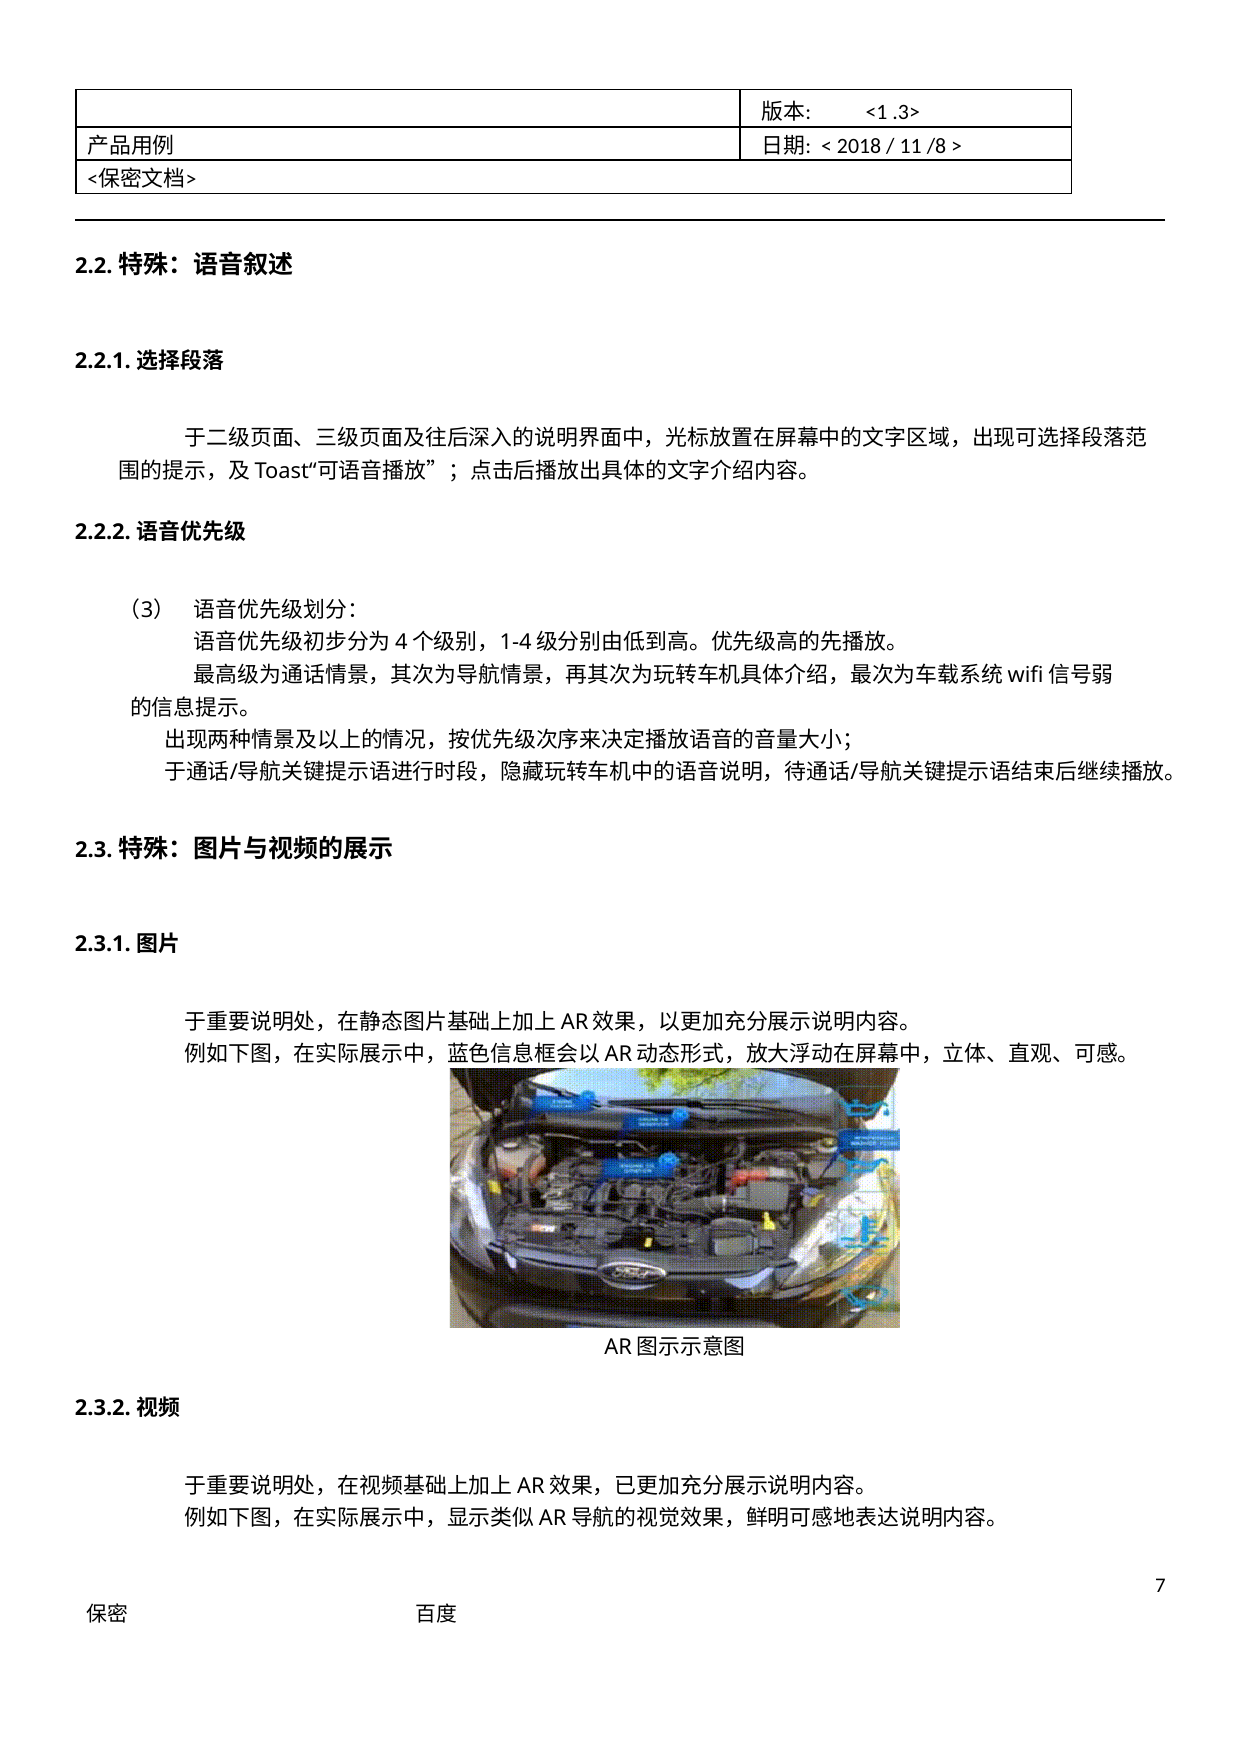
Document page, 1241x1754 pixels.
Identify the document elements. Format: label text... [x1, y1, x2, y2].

subtitle 语音优先级 [74, 514, 1165, 547]
list 最高级为通话情景，其次为导航情景，再其次为玩转车机具体介绍，最次为车载系统wifi信号弱 [119, 657, 1165, 689]
subtitle 图片 [74, 926, 1165, 958]
subtitle 特殊：语音叙述 [75, 230, 1165, 295]
text 于通话/导航关键提示语进行时段，隐藏玩转车机中的语音说明，待通话/导航关键提示语结束后继续播放。 [130, 754, 1165, 787]
list 语音优先级初步分为4个级别，1-4级分别由低到高。优先级高的先播放。 [119, 624, 1165, 657]
text 于重要说明处，在静态图片基础上加上AR效果，以更加充分展示说明内容。 [119, 1003, 1165, 1036]
text 出现两种情景及以上的情况，按优先级次序来决定播放语音的音量大小； [75, 722, 1165, 754]
picture [449, 1068, 900, 1328]
text 于重要说明处，在视频基础上加上AR效果，已更加充分展示说明内容。 [119, 1468, 1165, 1500]
text 例如下图，在实际展示中，显示类似AR导航的视觉效果，鲜明可感地表达说明内容。 [119, 1500, 1165, 1533]
subtitle 选择段落 [74, 342, 1165, 375]
text AR图示示意图 [119, 1328, 1165, 1361]
subtitle 特殊：图片与视频的展示 [75, 814, 1165, 879]
text 的信息提示。 [75, 689, 1165, 722]
text 于二级页面、三级页面及往后深入的说明界面中，光标放置在屏幕中的文字区域，出现可选择段落范围的提示，及Toast“可语音播放”；点击后播放出具体的文字介绍内容。 [119, 420, 1165, 485]
list 语音优先级划分： [119, 592, 1165, 624]
text 例如下图，在实际展示中，蓝色信息框会以AR动态形式，放大浮动在屏幕中，立体、直观、可感。 [119, 1036, 1165, 1068]
subtitle 视频 [74, 1390, 1165, 1423]
